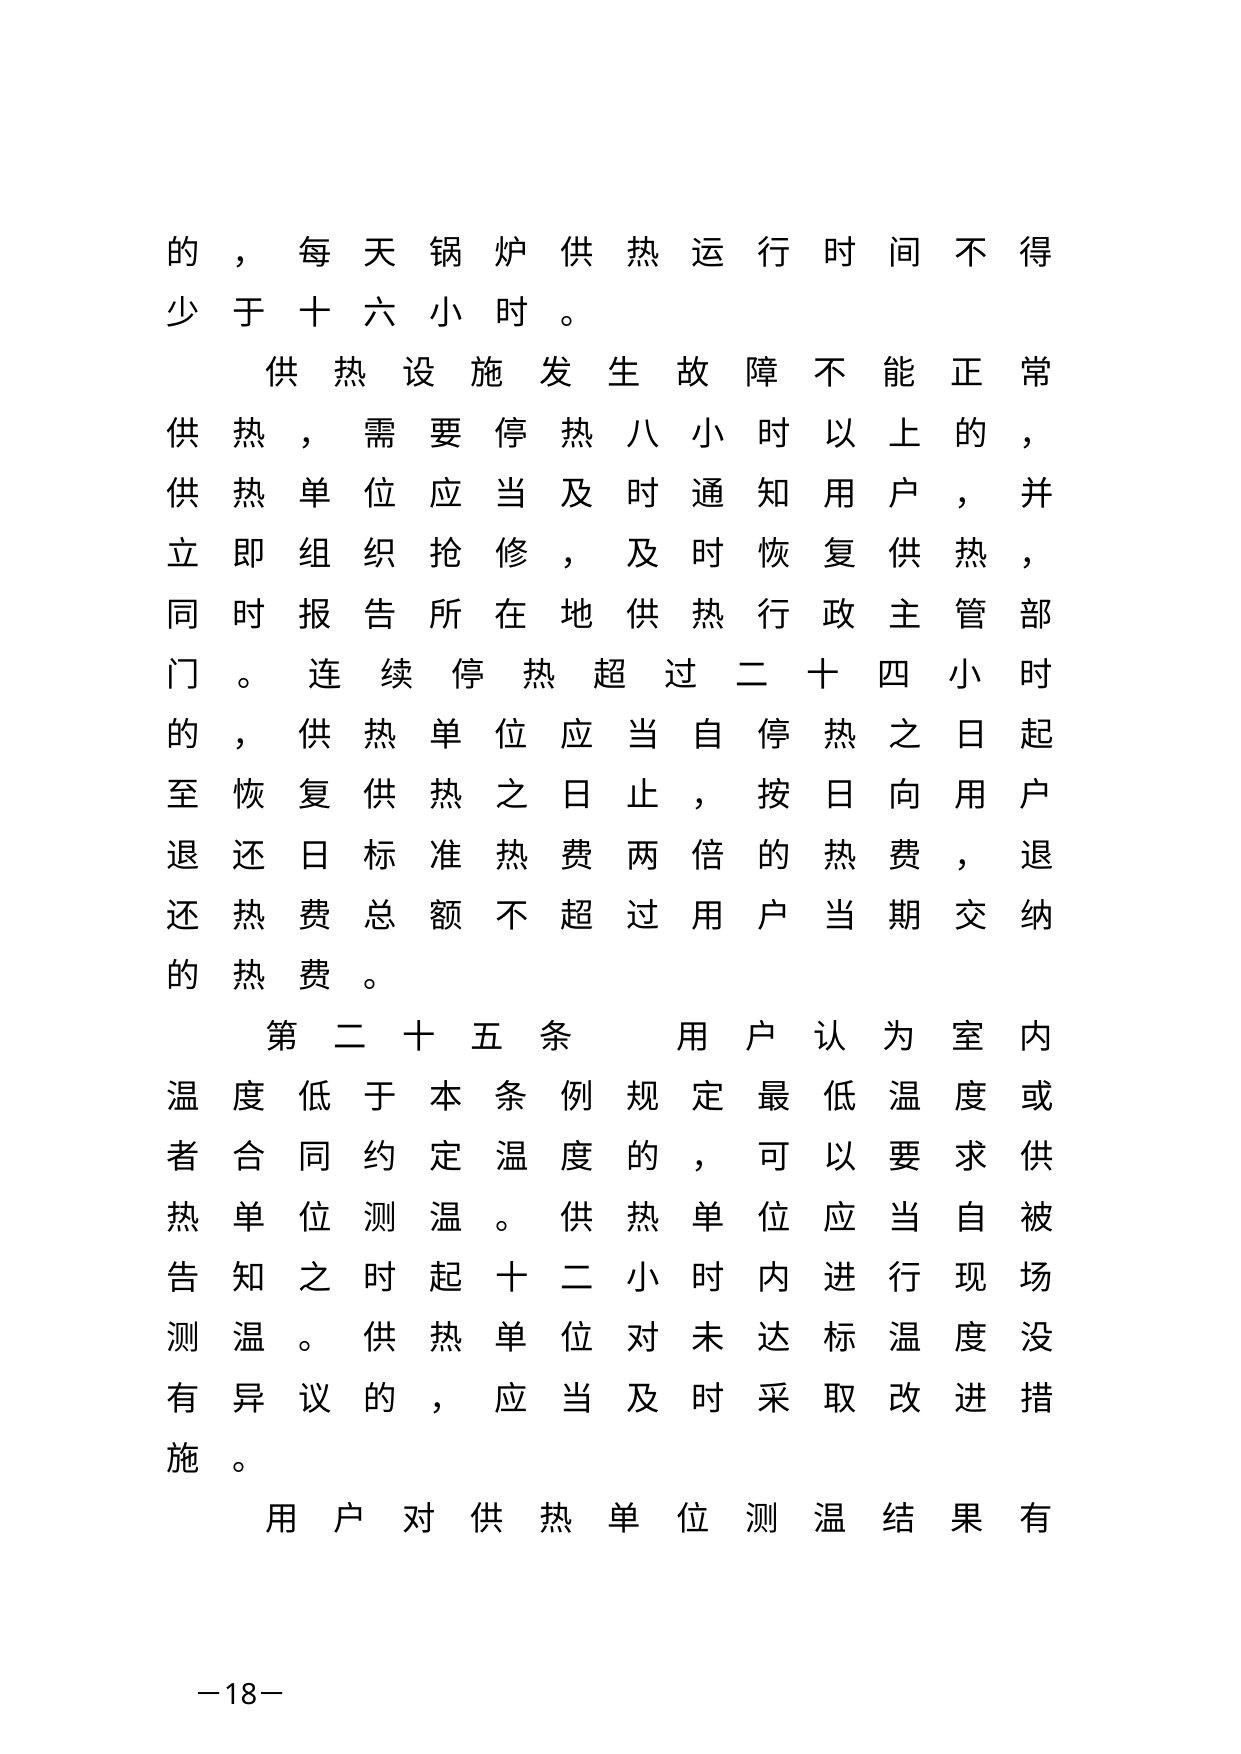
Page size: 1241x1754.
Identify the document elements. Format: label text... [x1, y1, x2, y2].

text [167, 219, 1085, 340]
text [167, 1486, 1085, 1546]
text 第二十五条 用户认为室内温度低于本条例规定最低温度或者合同约定温度的，可以要求供热单位测温。供热单位应当自被告知之时起十二小时内进行现场测温。供热单位对未达标温度没有异议的，应当及时采取改进措施。 [167, 1003, 1085, 1486]
text 供热设施发生故障不能正常供热，需要停热八小时以上的，供热单位应当及时通知用户，并立即组织抢修，及时恢复供热，同时报告所在地供热行政主管部门。连续停热超过二十四小时的，供热单位应当自停热之日起至恢复供热之日止，按日向用户退还日标准热费两倍的热费，退还热费总额不超过用户当期交纳的热费。 [167, 340, 1085, 1003]
